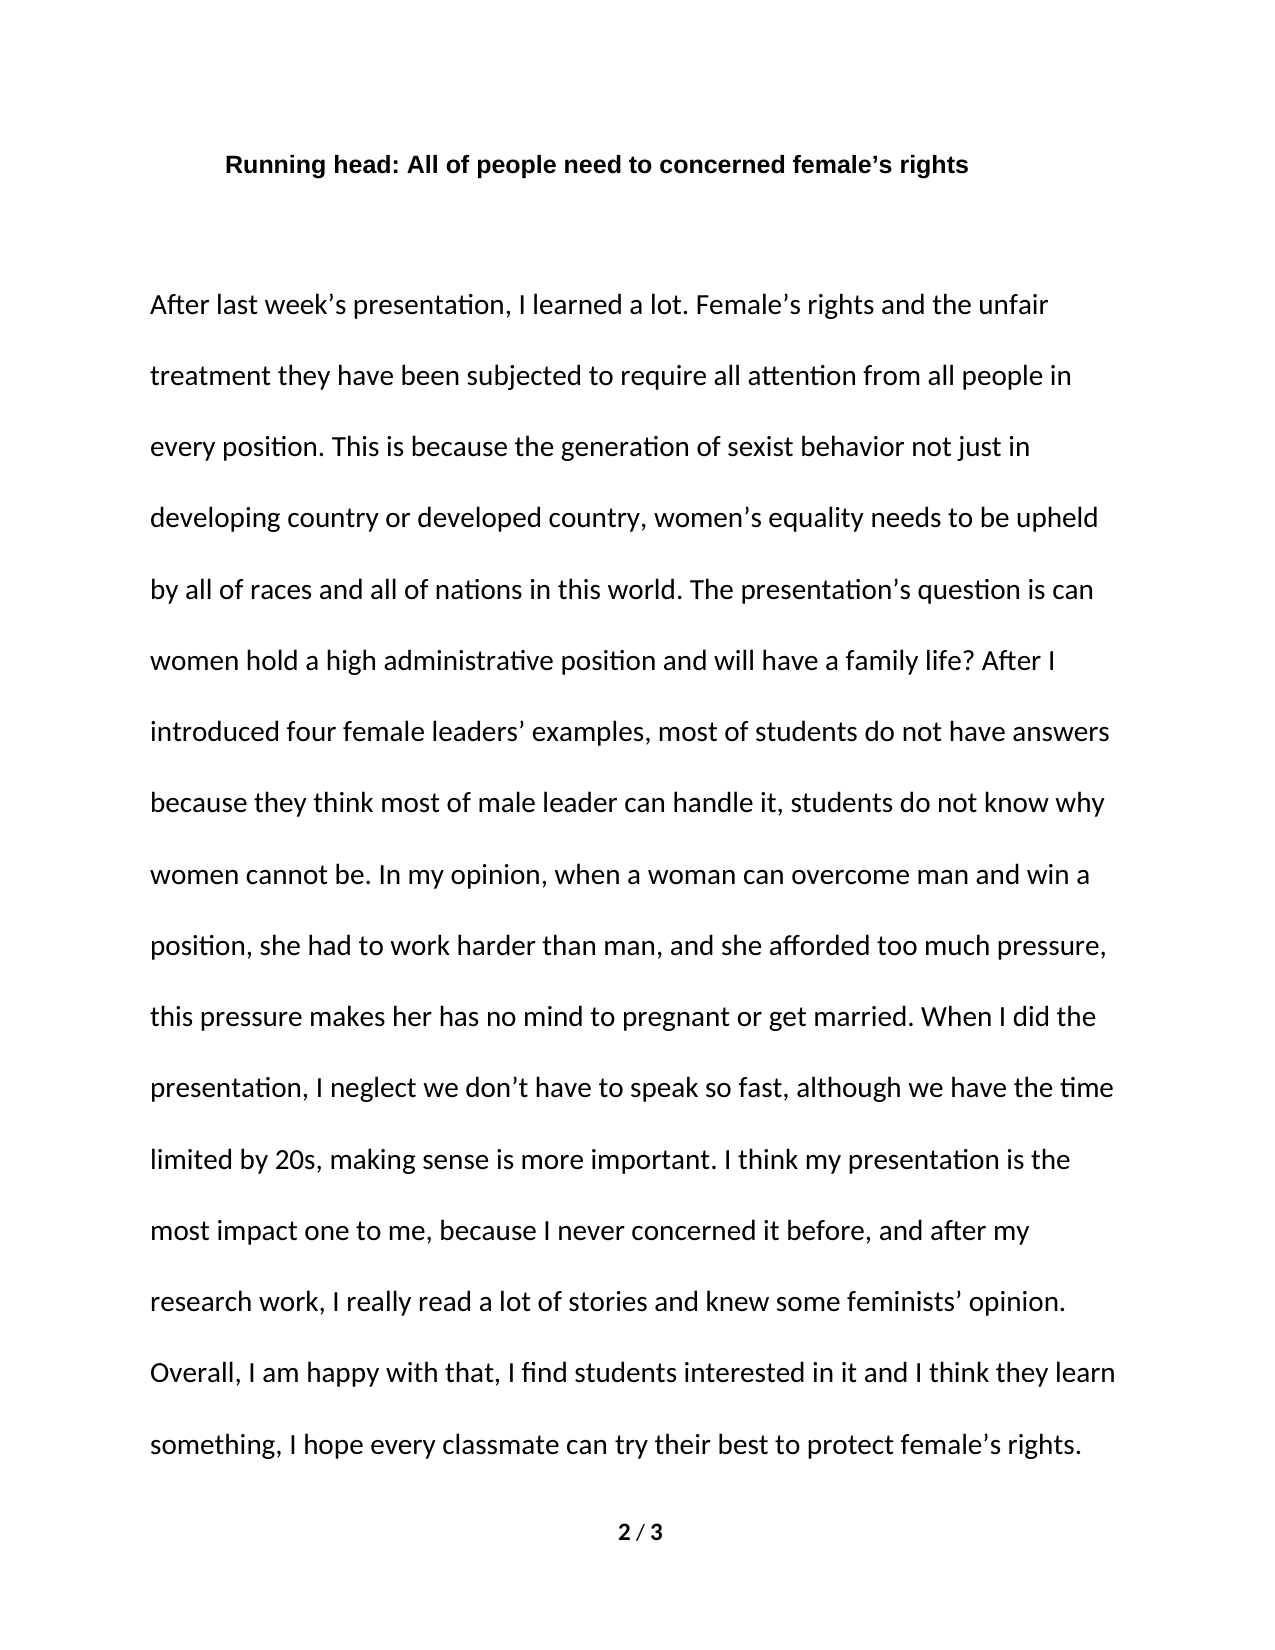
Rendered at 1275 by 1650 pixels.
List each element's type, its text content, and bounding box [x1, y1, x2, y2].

list Running head: All of people need to concerned female’s rights [225, 150, 1125, 179]
text After last week’s presentation, I learned a lot. Female’s rights and the unfair treatment they have been subjected to require all attention from all people in every position. This is because the generation of sexist behavior not just in developing country or developed country, women’s equality needs to be upheld by all of races and all of nations in this world. The presentation’s question is can women hold a high administrative position and will have a family life? After I introduced four female leaders’ examples, most of students do not have answers because they think most of male leader can handle it, students do not know why women cannot be. In my opinion, when a woman can overcome man and win a position, she had to work harder than man, and she afforded too much pressure, this pressure makes her has no mind to pregnant or get married. When I did the presentation, I neglect we don’t have to speak so fast, although we have the time limited by 20s, making sense is more important. I think my presentation is the most impact one to me, because I never concerned it before, and after my research work, I really read a lot of stories and knew some feminists’ opinion. Overall, I am happy with that, I find students interested in it and I think they learn something, I hope every classmate can try their best to protect female’s rights. [150, 286, 1125, 1461]
